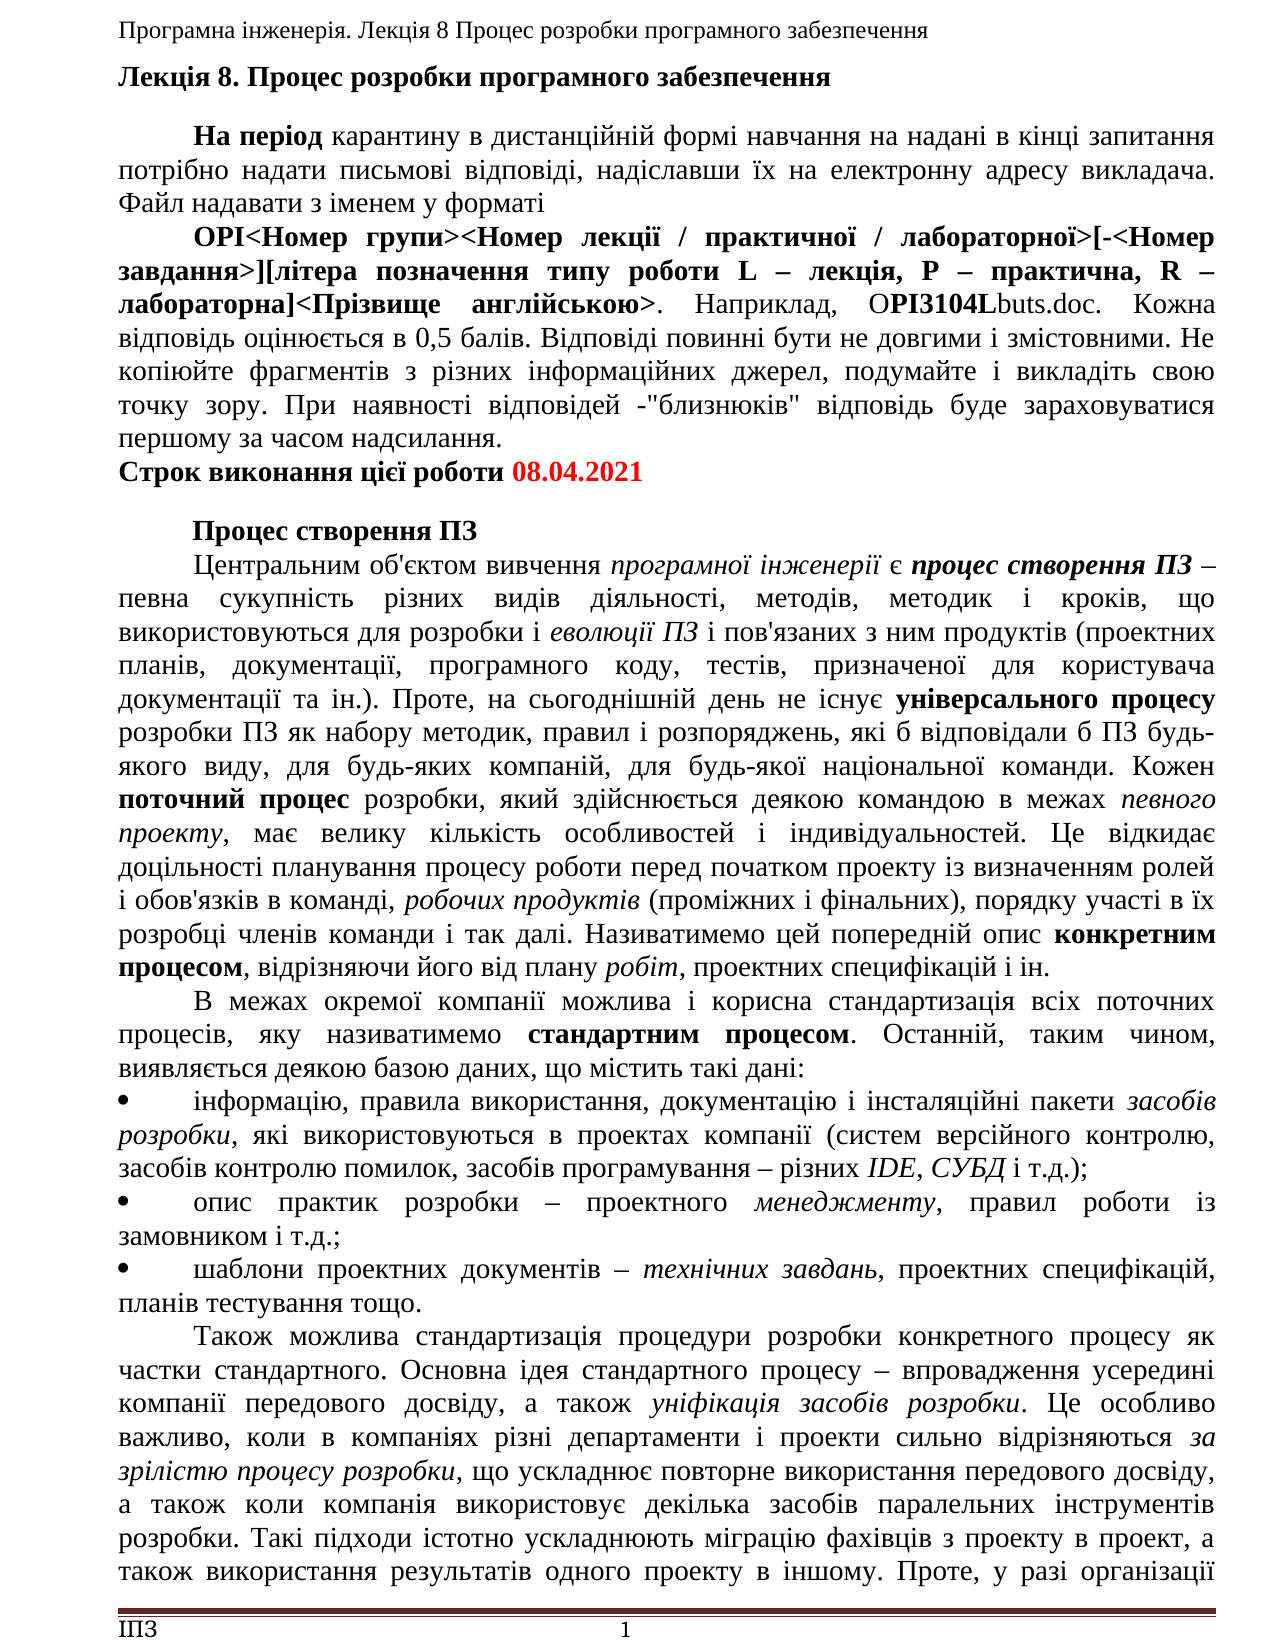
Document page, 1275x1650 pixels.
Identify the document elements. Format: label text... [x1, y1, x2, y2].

text Строк виконання цієї роботи 08.04.2021 [118, 454, 1216, 487]
list шаблони проектних документів – технічних завдань, проектних специфікацій, планів тестування тощо. [118, 1251, 1216, 1318]
text На період карантину в дистанційній формі навчання на надані в кінці запитання потрібно надати письмові відповіді, надіславши їх на електронну адресу викладача. Файл надавати з іменем у форматі [118, 118, 1216, 219]
text Лекція 8. Процес розробки програмного забезпечення [118, 59, 1216, 93]
text Процес створення ПЗ [118, 513, 1216, 547]
text В межах окремої компанії можлива і корисна стандартизація всіх поточних процесів, яку називатимемо стандартним процесом. Останній, таким чином, виявляється деякою базою даних, що містить такі дані: [118, 983, 1216, 1083]
list інформацію, правила використання, документацію і інсталяційні пакети засобів розробки, які використовуються в проектах компанії (систем версійного контролю, засобів контролю помилок, засобів програмування – різних IDE, СУБД і т.д.); [118, 1083, 1216, 1184]
text Центральним об'єктом вивчення програмної інженерії є процес створення ПЗ – певна сукупність різних видів діяльності, методів, методик і кроків, що використовуються для розробки і еволюції ПЗ і пов'язаних з ним продуктів (проектних планів, документації, програмного коду, тестів, призначеної для користувача документації та ін.). Проте, на сьогоднішній день не існує універсального процесу розробки ПЗ як набору методик, правил і розпоряджень, які б відповідали б ПЗ будь-якого виду, для будь-яких компаній, для будь-якої національної команди. Кожен поточний процес розробки, який здійснюється деякою командою в межах певного проекту, має велику кількість особливостей і індивідуальностей. Це відкидає доцільності планування процесу роботи перед початком проекту із визначенням ролей і обов'язків в команді, робочих продуктів (проміжних і фінальних), порядку участі в їх розробці членів команди і так далі. Називатимемо цей попередній опис конкретним процесом, відрізняючи його від плану робіт, проектних специфікацій і ін. [118, 547, 1216, 983]
list опис практик розробки – проектного менеджменту, правил роботи із замовником і т.д.; [118, 1184, 1216, 1251]
text ОPI<Номер групи><Номер лекції / практичної / лабораторної>[-<Номер завдання>][літера позначення типу роботи L – лекція, P – практична, R – лабораторна]<Прізвище англійською>. Наприклад, ОPI3104Lbuts.doc. Кожна відповідь оцінюється в 0,5 балів. Відповіді повинні бути не довгими і змістовними. Не копіюйте фрагментів з різних інформаційних джерел, подумайте і викладіть свою точку зору. При наявності відповідей -"близнюків" відповідь буде зараховуватися першому за часом надсилання. [118, 219, 1216, 454]
